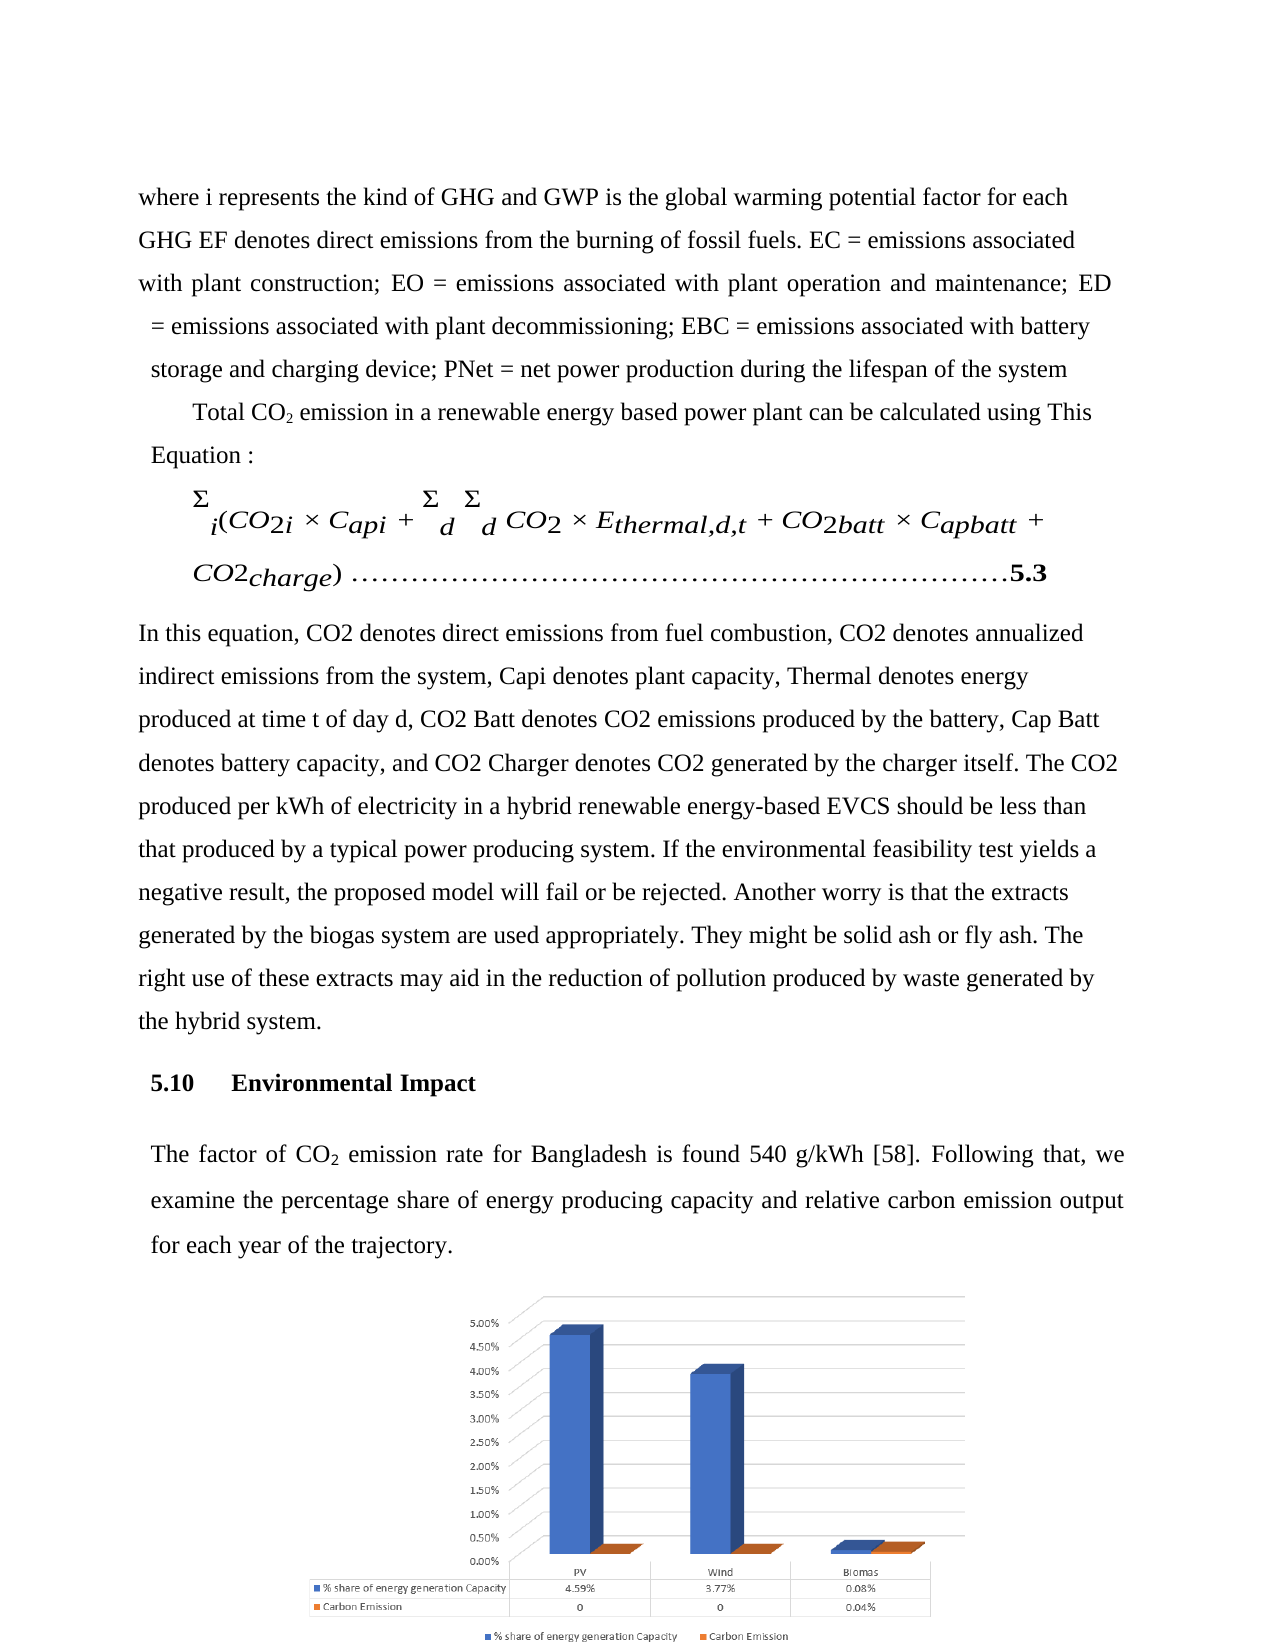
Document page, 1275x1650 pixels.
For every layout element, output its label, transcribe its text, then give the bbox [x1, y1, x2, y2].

text where i represents the kind of GHG and GWP is the global warming potential factor for each GHG EF denotes direct emissions from the burning of fossil fuels. EC = emissions associated with plant construction; EO = emissions associated with plant operation and maintenance; ED [138, 182, 1125, 297]
text Σi(CO2i × Capi + Σd Σd CO2 × Ethermal,d,t + CO2batt × Capbatt + CO2charge) …………………………………………………………5.3 [192, 484, 1152, 591]
text Total CO2 emission in a renewable energy based power plant can be calculated using This Equation : [151, 397, 1125, 469]
text = emissions associated with plant decommissioning; EBC = emissions associated with battery storage and charging device; PNet = net power production during the lifespan of the system [151, 311, 1125, 383]
picture [309, 1296, 965, 1642]
subtitle Environmental Impact [150, 1068, 1152, 1097]
text The factor of CO2 emission rate for Bangladesh is found 540 g/kWh [58]. Following that, we examine the percentage share of energy producing capacity and relative carbon emission output for each year of the trajectory. [150, 1135, 1125, 1259]
text In this equation, CO2 denotes direct emissions from fuel combustion, CO2 denotes annualized indirect emissions from the system, Capi denotes plant capacity, Thermal denotes energy produced at time t of day d, CO2 Batt denotes CO2 emissions produced by the battery, Cap Batt denotes battery capacity, and CO2 Charger denotes CO2 generated by the charger itself. The CO2 produced per kWh of electricity in a hybrid renewable energy-based EVCS should be less than that produced by a typical power producing system. If the environmental feasibility test yields a negative result, the proposed model will fail or be rejected. Another worry is that the extracts generated by the biogas system are used appropriately. They might be solid ash or fly ash. The right use of these extracts may aid in the reduction of pollution produced by waste generated by the hybrid system. [138, 618, 1125, 1035]
